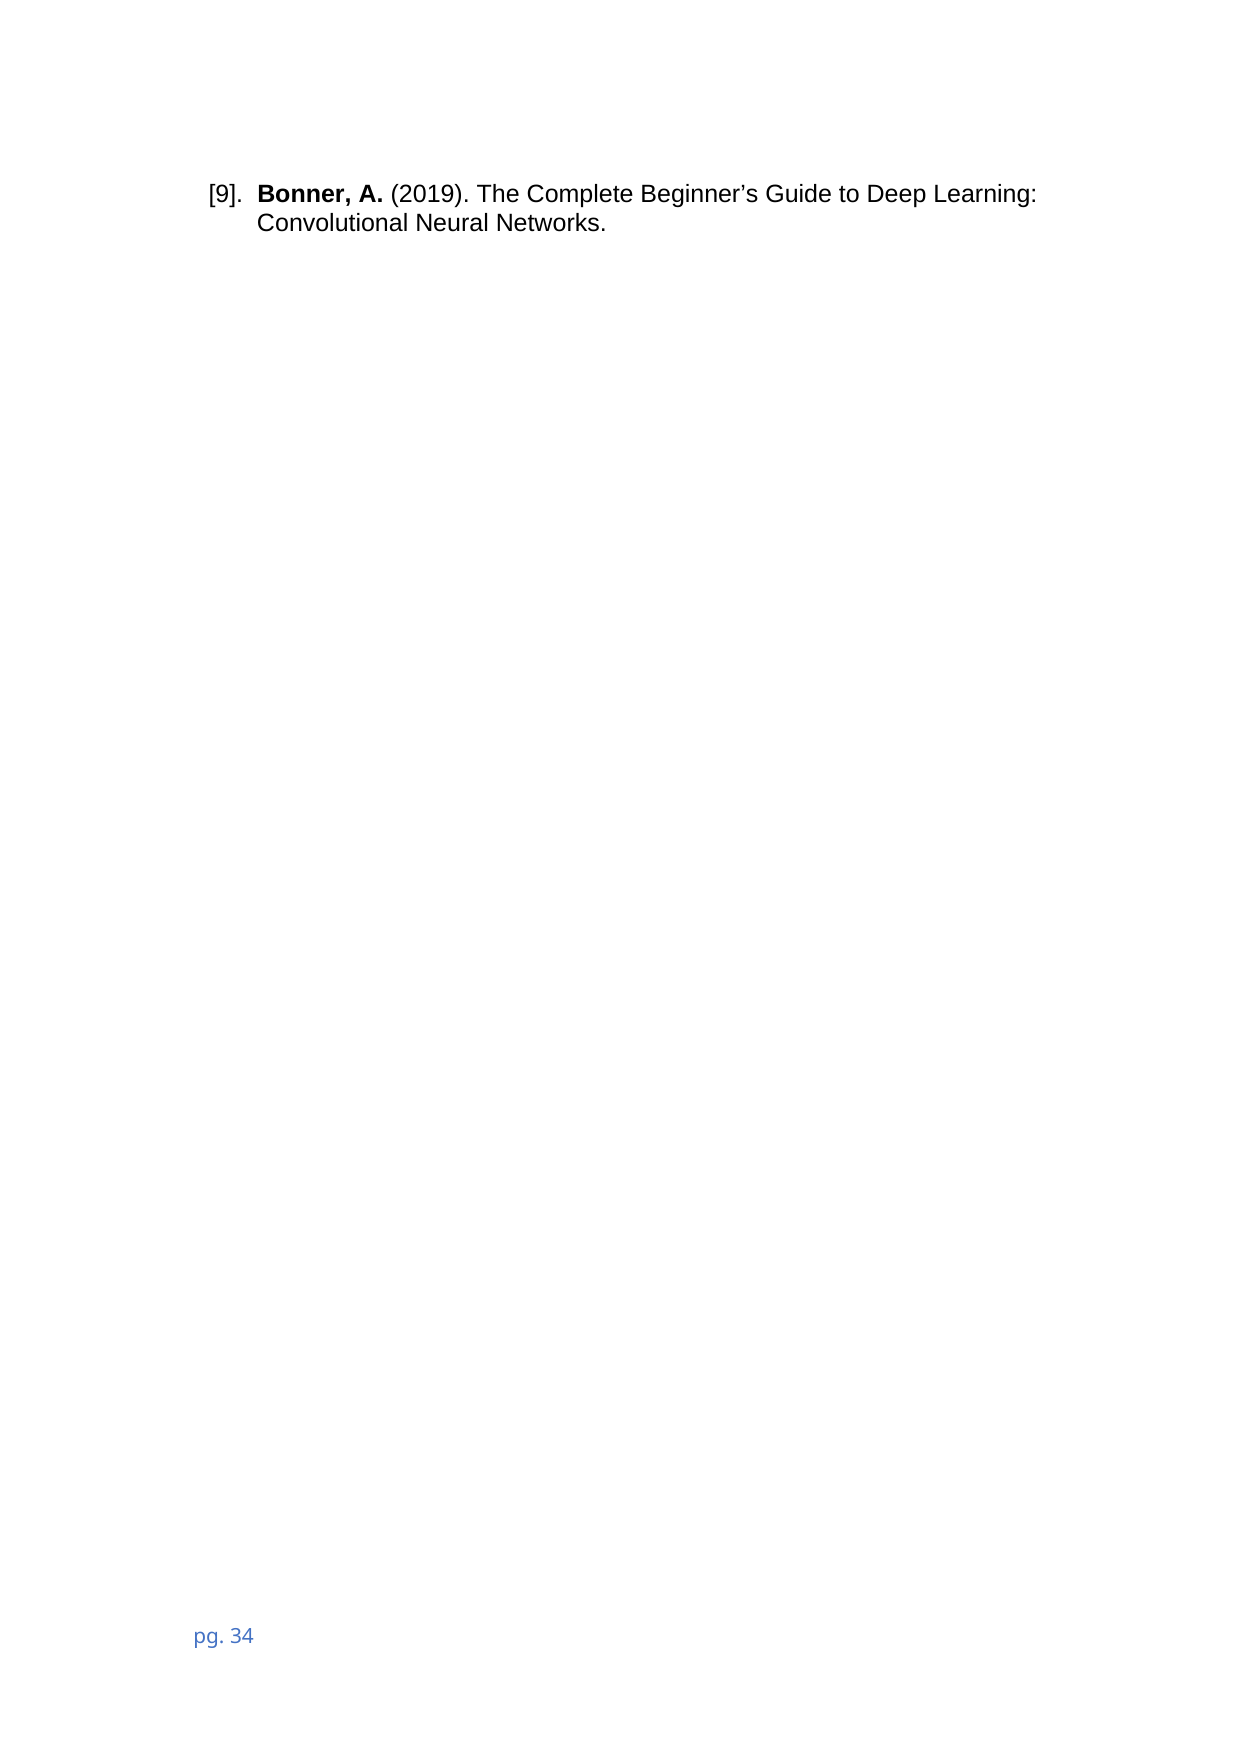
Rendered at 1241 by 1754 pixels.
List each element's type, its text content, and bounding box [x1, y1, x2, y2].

text [9]. Bonner, A. (2019). The Complete Beginner’s Guide to Deep Learning: [187, 179, 1090, 207]
text Convolutional Neural Networks. [187, 207, 1090, 236]
